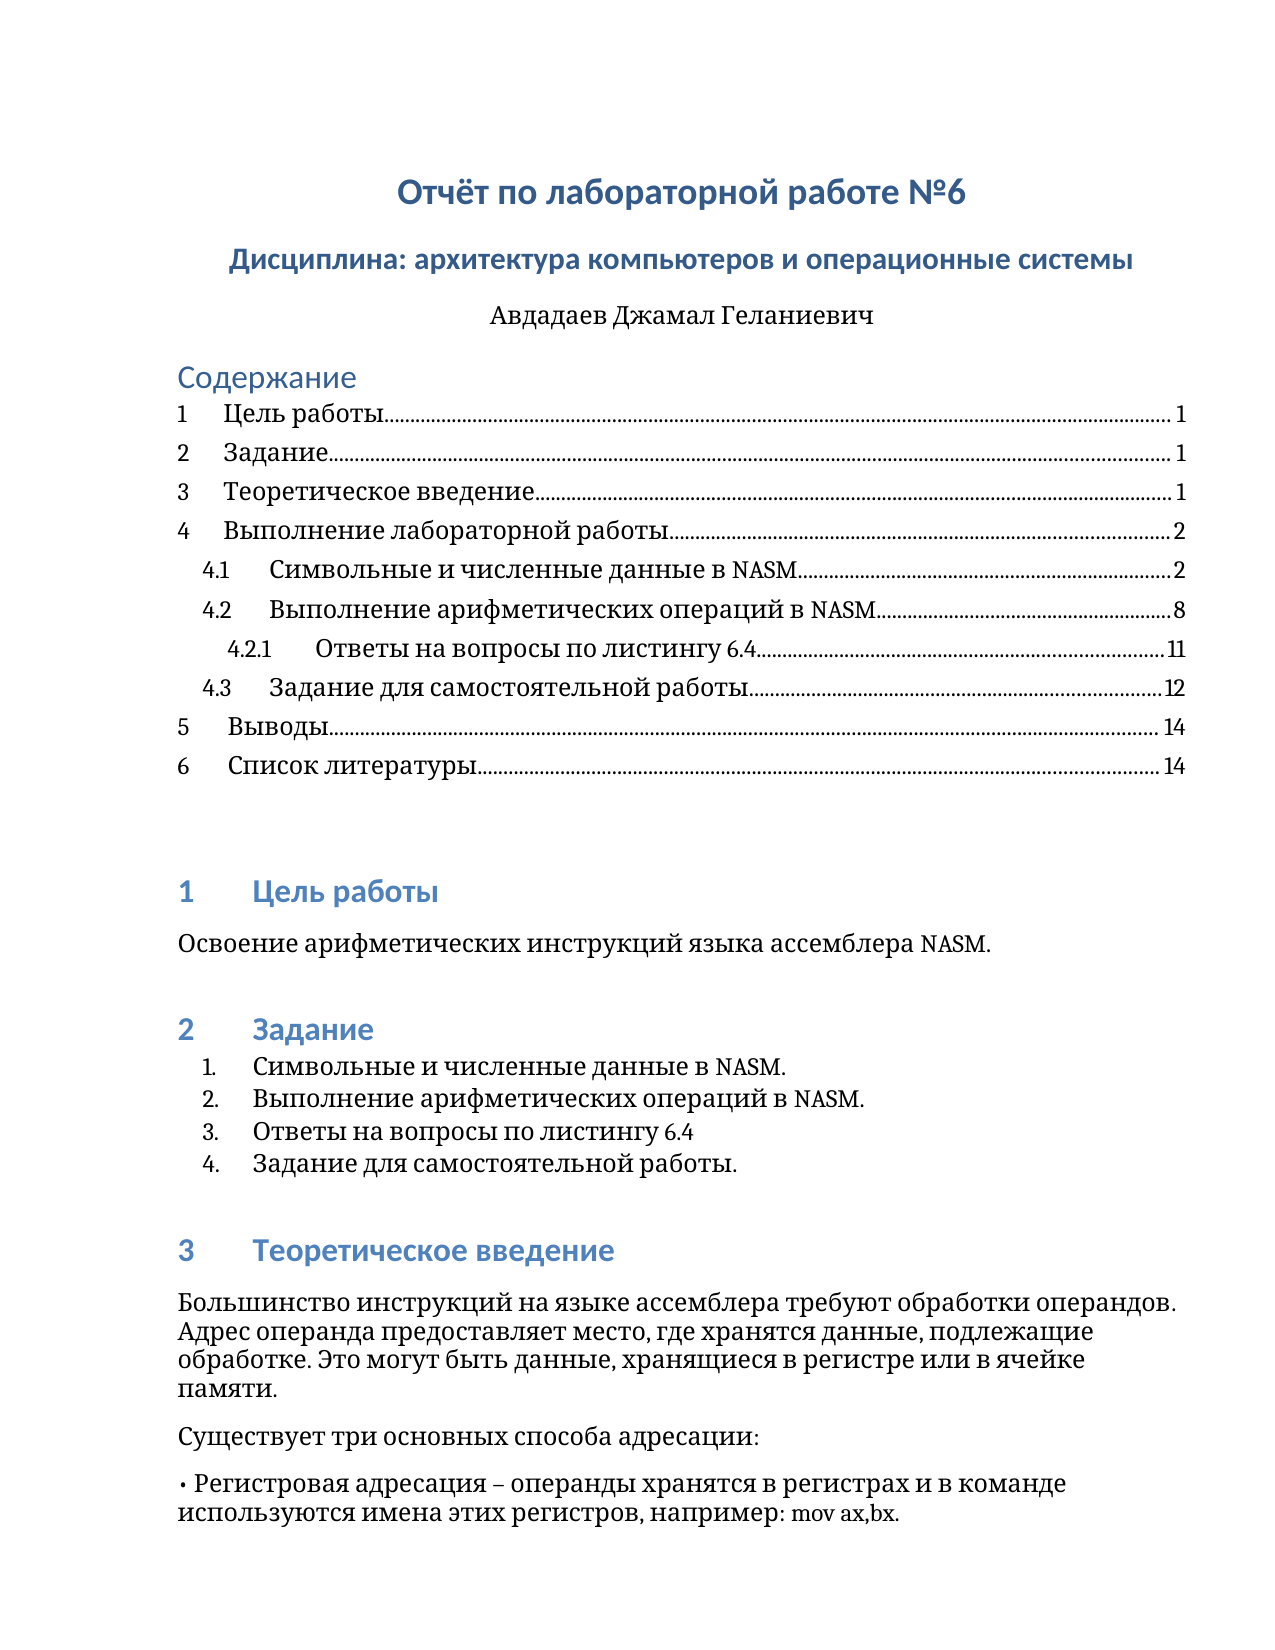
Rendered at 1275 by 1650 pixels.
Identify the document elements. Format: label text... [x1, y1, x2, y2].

subtitle 3 Теоретическое введение [177, 1229, 1186, 1270]
text • Регистровая адресация – операнды хранятся в регистрах и в команде используются имена этих регистров, например: mov ax,bx. [177, 1470, 1186, 1527]
text Существует три основных способа адресации: [177, 1422, 1186, 1451]
title Отчёт по лабораторной работе №6 [177, 168, 1186, 214]
list Выполнение арифметических операций в NASM. [202, 1085, 1186, 1114]
list Символьные и численные данные в NASM. [202, 1053, 1186, 1082]
list Задание для самостоятельной работы. [202, 1150, 1186, 1179]
text Авдадаев Джамал Геланиевич [177, 302, 1186, 331]
subtitle 2 Задание [177, 1008, 1186, 1049]
subtitle Дисциплина: архитектура компьютеров и операционные системы [177, 239, 1186, 277]
text Большинство инструкций на языке ассемблера требуют обработки операндов. Адрес операнда предоставляет место, где хранятся данные, подлежащие обработке. Это могут быть данные, хранящиеся в регистре или в ячейке памяти. [177, 1289, 1186, 1404]
text Освоение арифметических инструкций языка ассемблера NASM. [177, 930, 1186, 958]
subtitle 1 Цель работы [177, 870, 1186, 911]
list Ответы на вопросы по листингу 6.4 [202, 1118, 1186, 1147]
